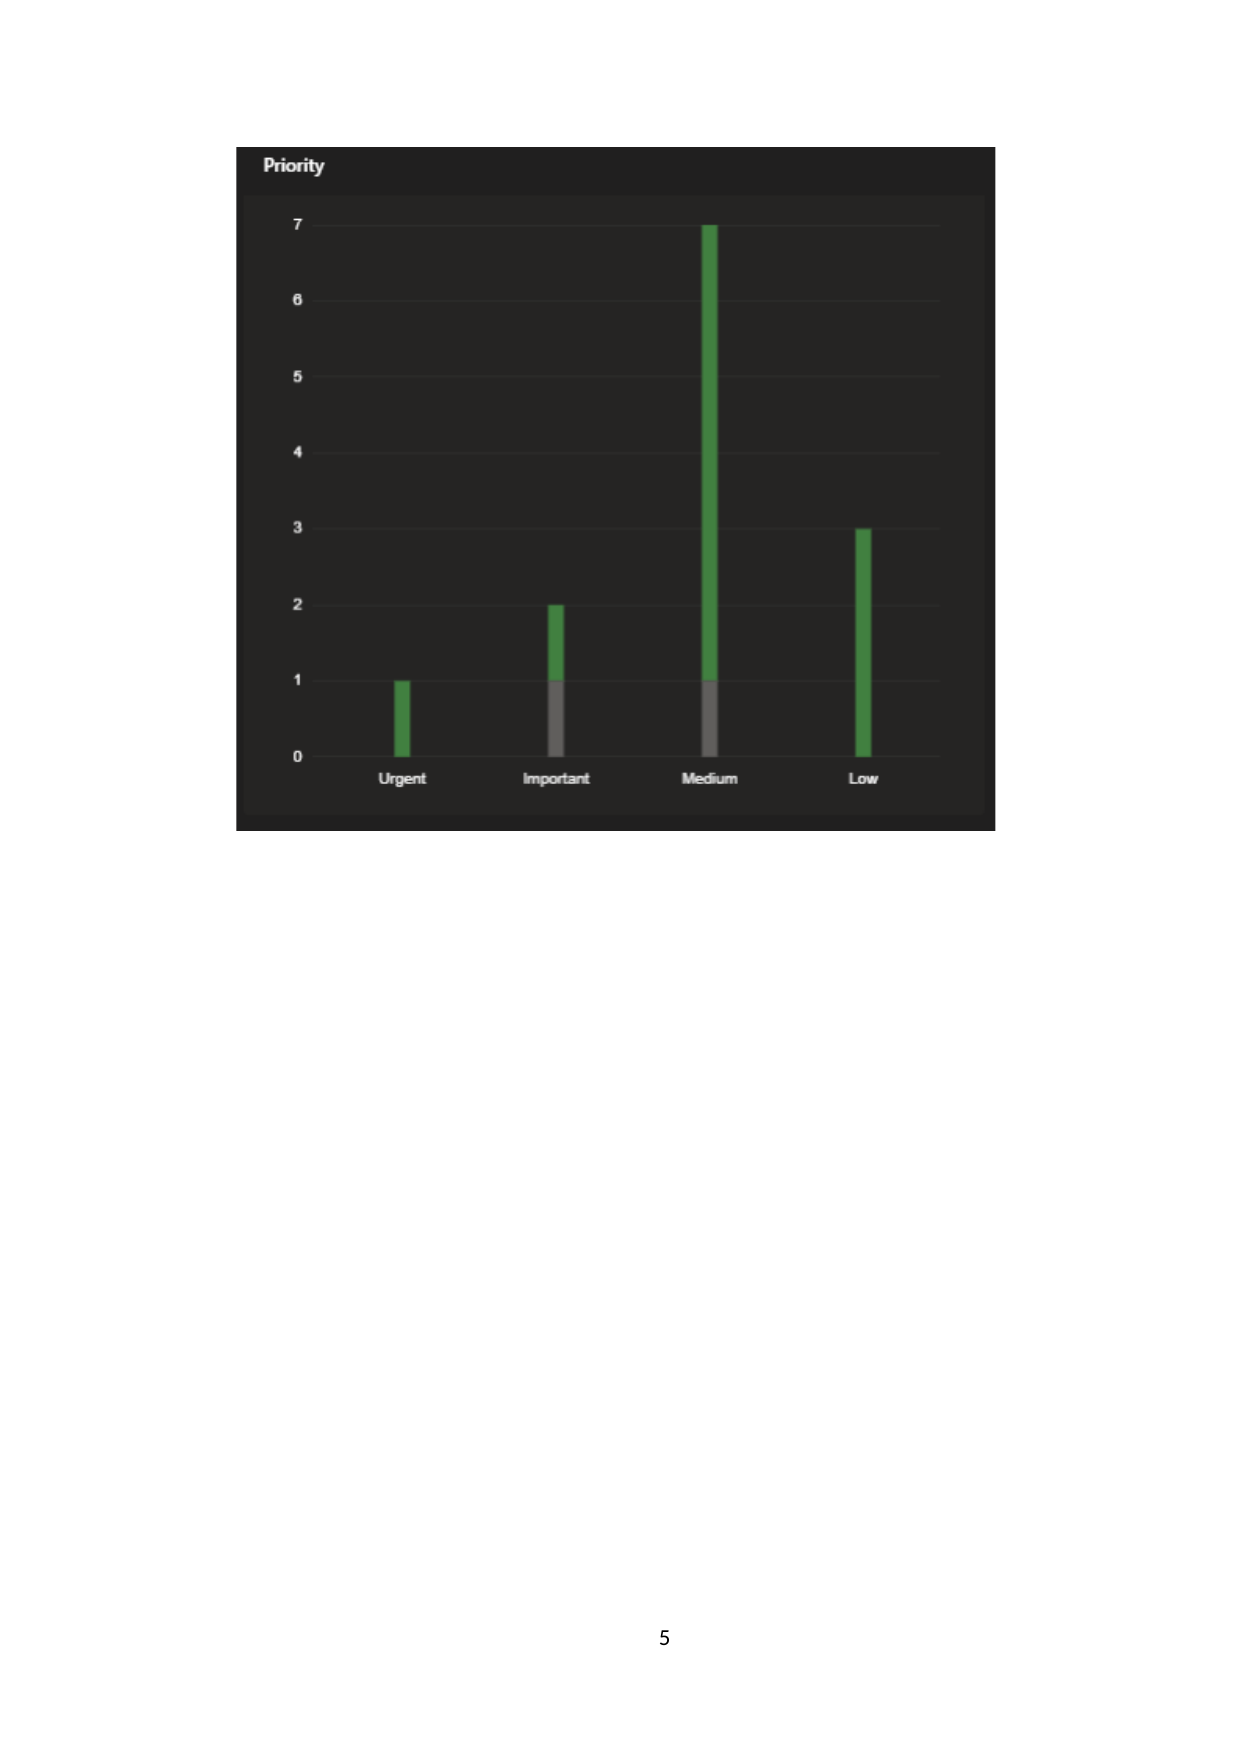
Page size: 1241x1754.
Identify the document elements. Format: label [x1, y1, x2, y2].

picture [236, 147, 996, 831]
